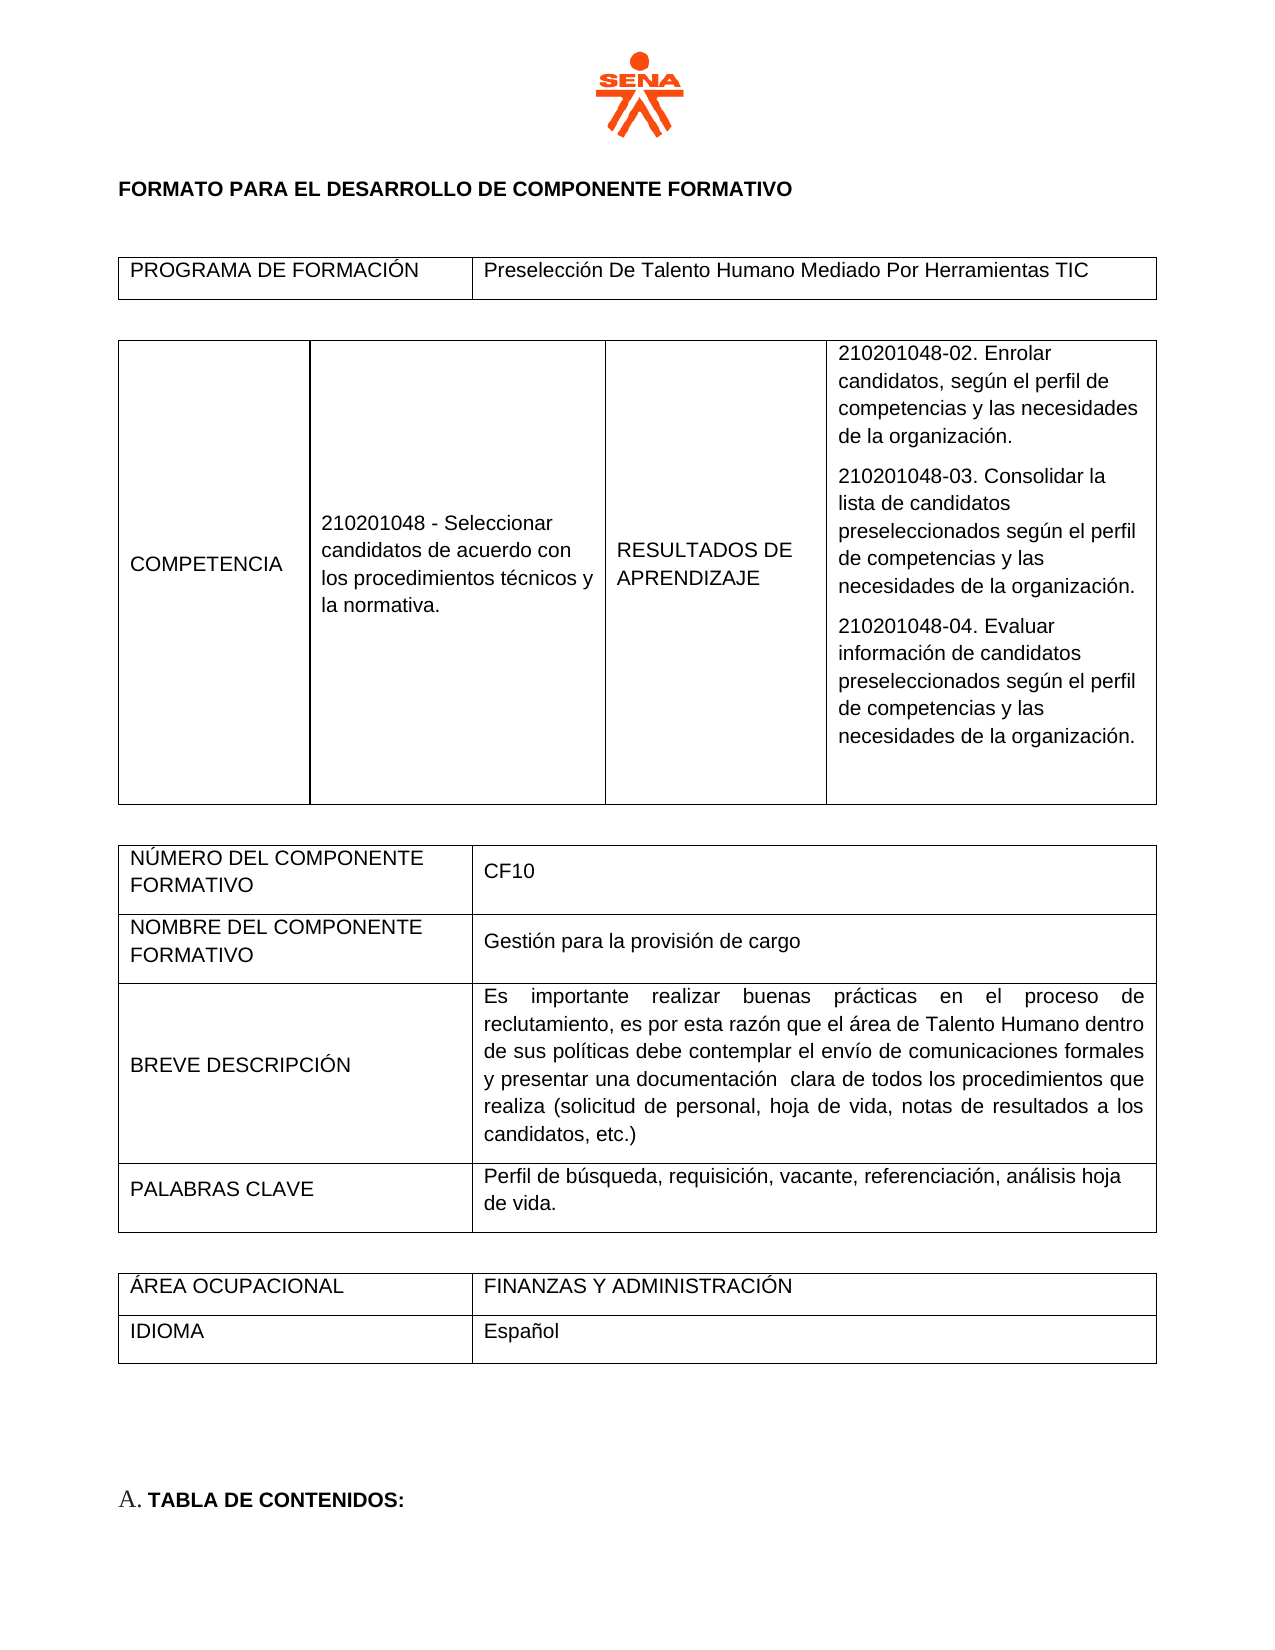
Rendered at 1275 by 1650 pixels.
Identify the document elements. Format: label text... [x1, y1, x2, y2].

list TABLA DE CONTENIDOS: [118, 1484, 1157, 1513]
table_cell Perfil de búsqueda, requisición, vacante, referenciación, análisis hoja de vida. [473, 1164, 1156, 1232]
table_cell IDIOMA [119, 1316, 472, 1363]
table_header PROGRAMA DE FORMACIÓN [119, 258, 472, 299]
table_cell PALABRAS CLAVE [119, 1164, 472, 1232]
table_cell Español [473, 1316, 1156, 1363]
table_cell Es importante realizar buenas prácticas en el proceso de reclutamiento, es por esta razón que el área de Talento Humano dentro de sus políticas debe contemplar el envío de comunicaciones formales y presentar una documentación clara de todos los procedimientos que realiza (solicitud de personal, hoja de vida, notas de resultados a los candidatos, etc.) [473, 984, 1156, 1162]
text FORMATO PARA EL DESARROLLO DE COMPONENTE FORMATIVO [118, 177, 1157, 201]
table_header 210201048 - Seleccionar candidatos de acuerdo con los procedimientos técnicos y la normativa. [311, 341, 605, 803]
table_header Preselección De Talento Humano Mediado Por Herramientas TIC [473, 258, 1156, 299]
table_cell BREVE DESCRIPCIÓN [119, 984, 472, 1162]
table_header CF10 [473, 846, 1156, 914]
picture [585, 48, 690, 142]
table_header NÚMERO DEL COMPONENTE FORMATIVO [119, 846, 472, 914]
table_header FINANZAS Y ADMINISTRACIÓN [473, 1274, 1156, 1314]
table_header 210201048-02. Enrolar candidatos, según el perfil de competencias y las necesidades de la organización. 210201048-03. Consolidar la lista de candidatos preseleccionados según el perfil de competencias y las necesidades de la organización. 210201048-04. Evaluar información de candidatos preseleccionados según el perfil de competencias y las necesidades de la organización. [827, 341, 1156, 803]
table_header ÁREA OCUPACIONAL [119, 1274, 472, 1314]
table_cell Gestión para la provisión de cargo [473, 915, 1156, 983]
table_header COMPETENCIA [119, 341, 309, 803]
table_header RESULTADOS DE APRENDIZAJE [606, 341, 826, 803]
table_cell NOMBRE DEL COMPONENTE FORMATIVO [119, 915, 472, 983]
